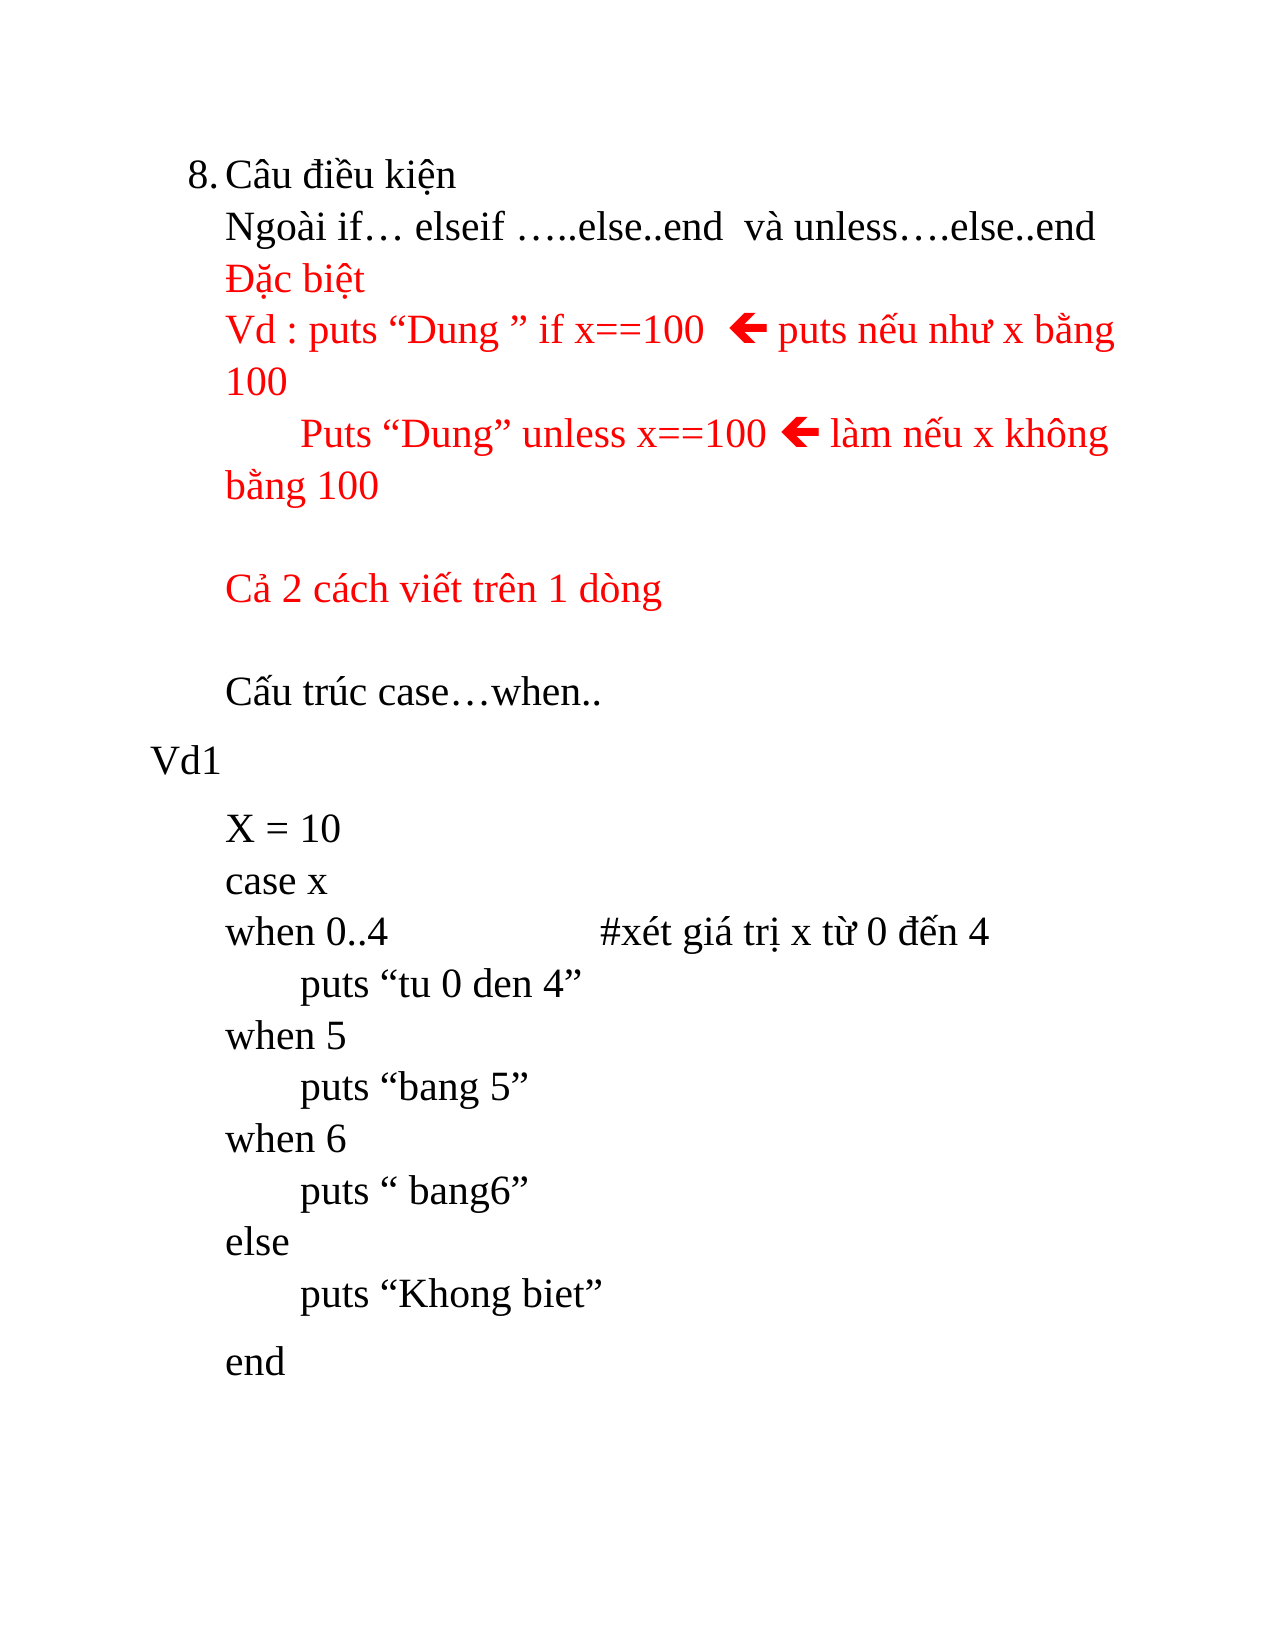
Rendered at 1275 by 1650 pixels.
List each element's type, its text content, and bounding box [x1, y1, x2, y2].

list when 5 [225, 1010, 1125, 1058]
list else [225, 1217, 1125, 1265]
list puts “ bang6” [225, 1165, 1125, 1213]
list Cấu trúc case…when.. [225, 667, 1125, 715]
list X = 10 [225, 803, 1125, 851]
list Ngoài if… elseif …..else..end và unless….else..end [225, 202, 1125, 249]
list Puts “Dung” unless x==100 làm nếu x không bằng 100 [225, 408, 1125, 508]
list puts “bang 5” [225, 1062, 1125, 1110]
list puts “tu 0 den 4” [225, 958, 1125, 1006]
list Vd : puts “Dung ” if x==100 puts nếu như x bằng 100 [225, 305, 1125, 405]
list Câu điều kiện [187, 150, 1125, 198]
list Cả 2 cách viết trên 1 dòng [225, 563, 1125, 611]
list Đặc biệt [225, 253, 1125, 301]
text Vd1 [150, 735, 1125, 783]
list case x [225, 855, 1125, 903]
list when 6 [225, 1113, 1125, 1161]
list when 0..4 #xét giá trị x từ 0 đến 4 [225, 907, 1125, 955]
text end [150, 1337, 1125, 1385]
list puts “Khong biet” [225, 1268, 1125, 1316]
